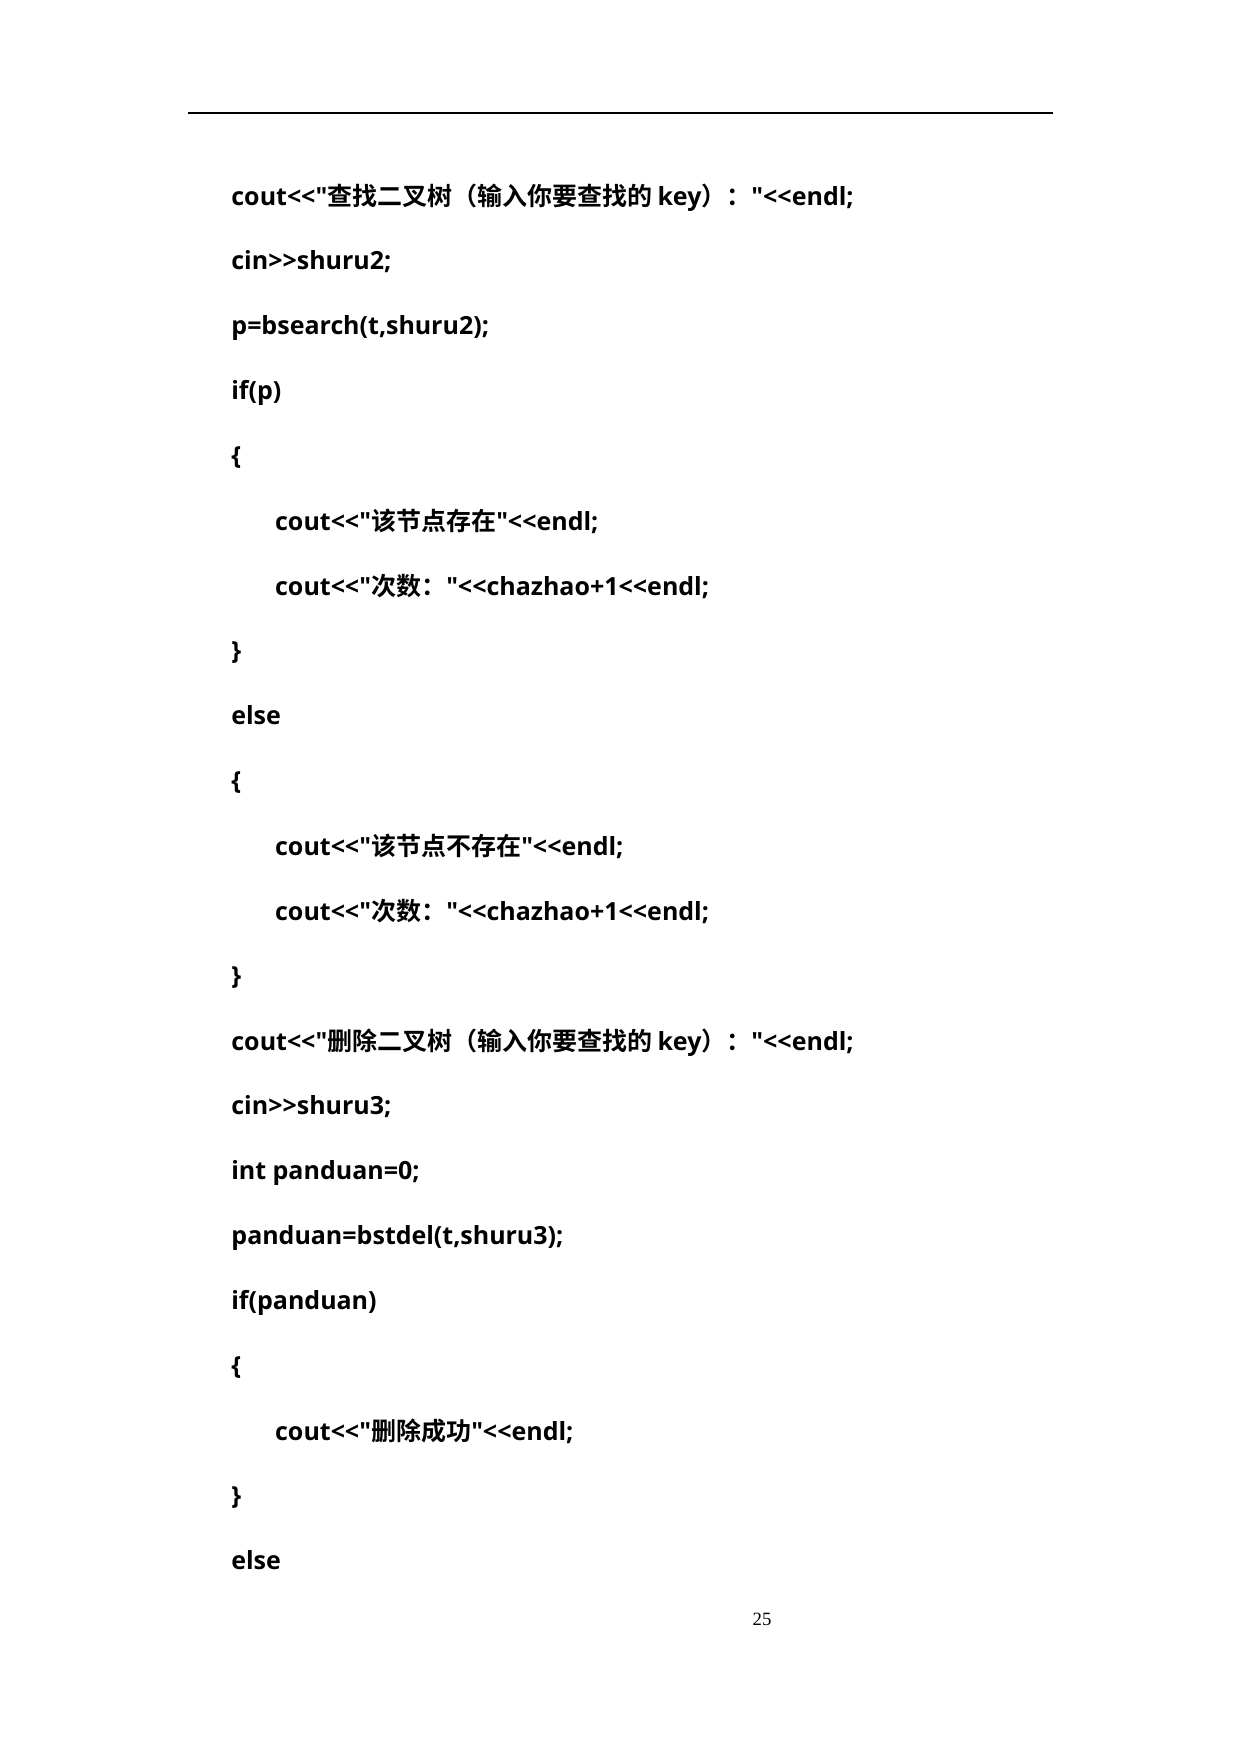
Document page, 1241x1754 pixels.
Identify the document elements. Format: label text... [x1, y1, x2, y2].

list } [187, 1462, 1053, 1527]
list if(p) [187, 357, 1053, 422]
list else [187, 1527, 1053, 1592]
list cin>>shuru2; [187, 227, 1053, 292]
list else [187, 682, 1053, 747]
list int panduan=0; [187, 1137, 1053, 1202]
list cout<<"次数："<<chazhao+1<<endl; [187, 552, 1053, 617]
list { [187, 747, 1053, 812]
list cout<<"该节点存在"<<endl; [187, 487, 1053, 552]
list if(panduan) [187, 1267, 1053, 1332]
list } [187, 942, 1053, 1007]
list cout<<"删除成功"<<endl; [187, 1397, 1053, 1462]
list { [187, 1332, 1053, 1397]
list cout<<"删除二叉树（输入你要查找的key）："<<endl; [187, 1007, 1053, 1072]
list cout<<"该节点不存在"<<endl; [187, 812, 1053, 877]
list } [187, 617, 1053, 682]
list { [187, 422, 1053, 487]
list p=bsearch(t,shuru2); [187, 292, 1053, 357]
list cout<<"查找二叉树（输入你要查找的key）："<<endl; [187, 162, 1053, 227]
list panduan=bstdel(t,shuru3); [187, 1202, 1053, 1267]
list cin>>shuru3; [187, 1072, 1053, 1137]
list cout<<"次数："<<chazhao+1<<endl; [187, 877, 1053, 942]
